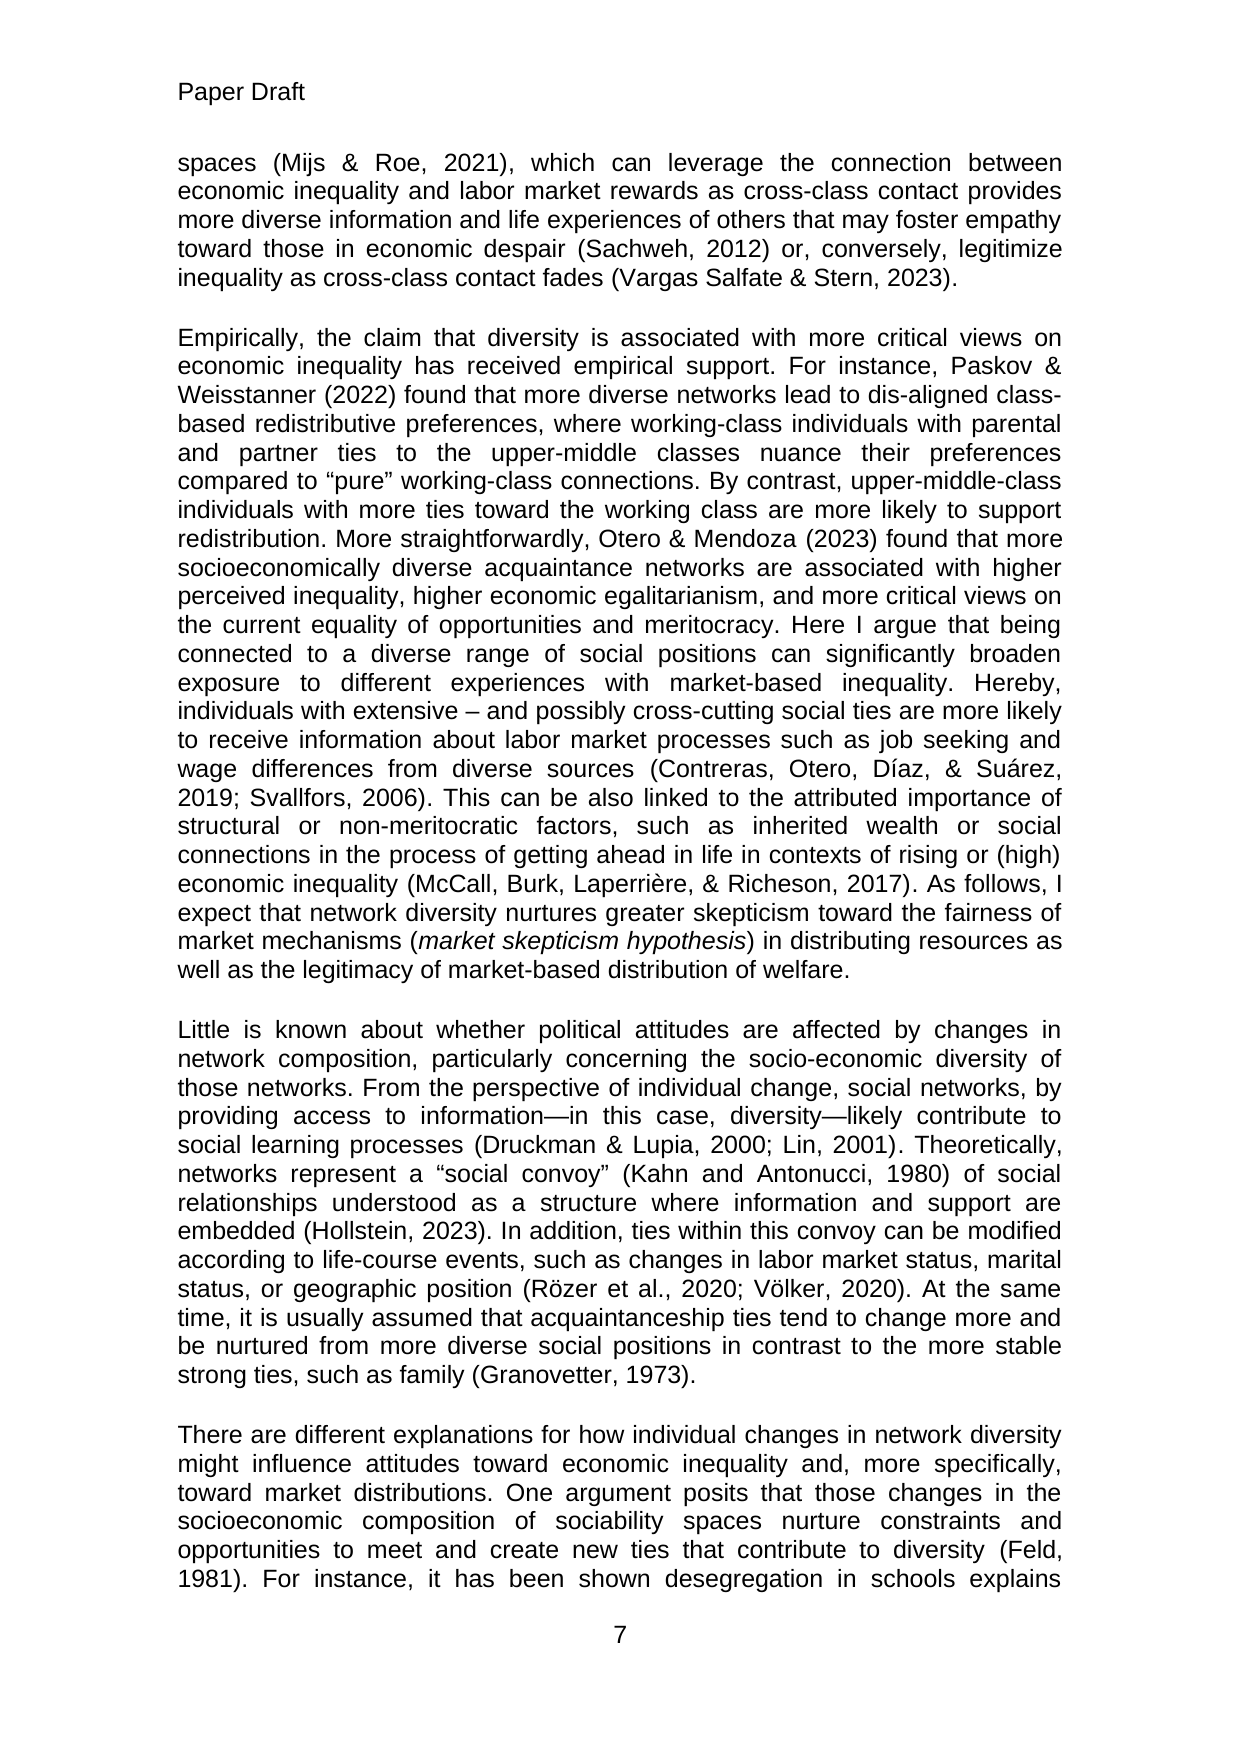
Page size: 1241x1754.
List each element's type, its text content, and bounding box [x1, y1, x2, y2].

text Little is known about whether political attitudes are affected by changes in network composition, particularly concerning the socio-economic diversity of those networks. From the perspective of individual change, social networks, by providing access to information—in this case, diversity—likely contribute to social learning processes (Druckman & Lupia, 2000; Lin, 2001). Theoretically, networks represent a “social convoy” (Kahn and Antonucci, 1980) of social relationships understood as a structure where information and support are embedded (Hollstein, 2023). In addition, ties within this convoy can be modified according to life-course events, such as changes in labor market status, marital status, or geographic position (Rözer et al., 2020; Völker, 2020). At the same time, it is usually assumed that acquaintanceship ties tend to change more and be nurtured from more diverse social positions in contrast to the more stable strong ties, such as family (Granovetter, 1973). [177, 1015, 1063, 1389]
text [177, 148, 1063, 291]
text Empirically, the claim that diversity is associated with more critical views on economic inequality has received empirical support. For instance, Paskov & Weisstanner (2022) found that more diverse networks lead to dis-aligned class-based redistributive preferences, where working-class individuals with parental and partner ties to the upper-middle classes nuance their preferences compared to “pure” working-class connections. By contrast, upper-middle-class individuals with more ties toward the working class are more likely to support redistribution. More straightforwardly, Otero & Mendoza (2023) found that more socioeconomically diverse acquaintance networks are associated with higher perceived inequality, higher economic egalitarianism, and more critical views on the current equality of opportunities and meritocracy. Here I argue that being connected to a diverse range of social positions can significantly broaden exposure to different experiences with market-based inequality. Hereby, individuals with extensive – and possibly cross-cutting social ties are more likely to receive information about labor market processes such as job seeking and wage differences from diverse sources (Contreras, Otero, Díaz, & Suárez, 2019; Svallfors, 2006). This can be also linked to the attributed importance of structural or non-meritocratic factors, such as inherited wealth or social connections in the process of getting ahead in life in contexts of rising or (high) economic inequality (McCall, Burk, Laperrière, & Richeson, 2017). As follows, I expect that network diversity nurtures greater skepticism toward the fairness of market mechanisms (market skepticism hypothesis) in distributing resources as well as the legitimacy of market-based distribution of welfare. [177, 323, 1063, 984]
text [177, 1420, 1063, 1593]
